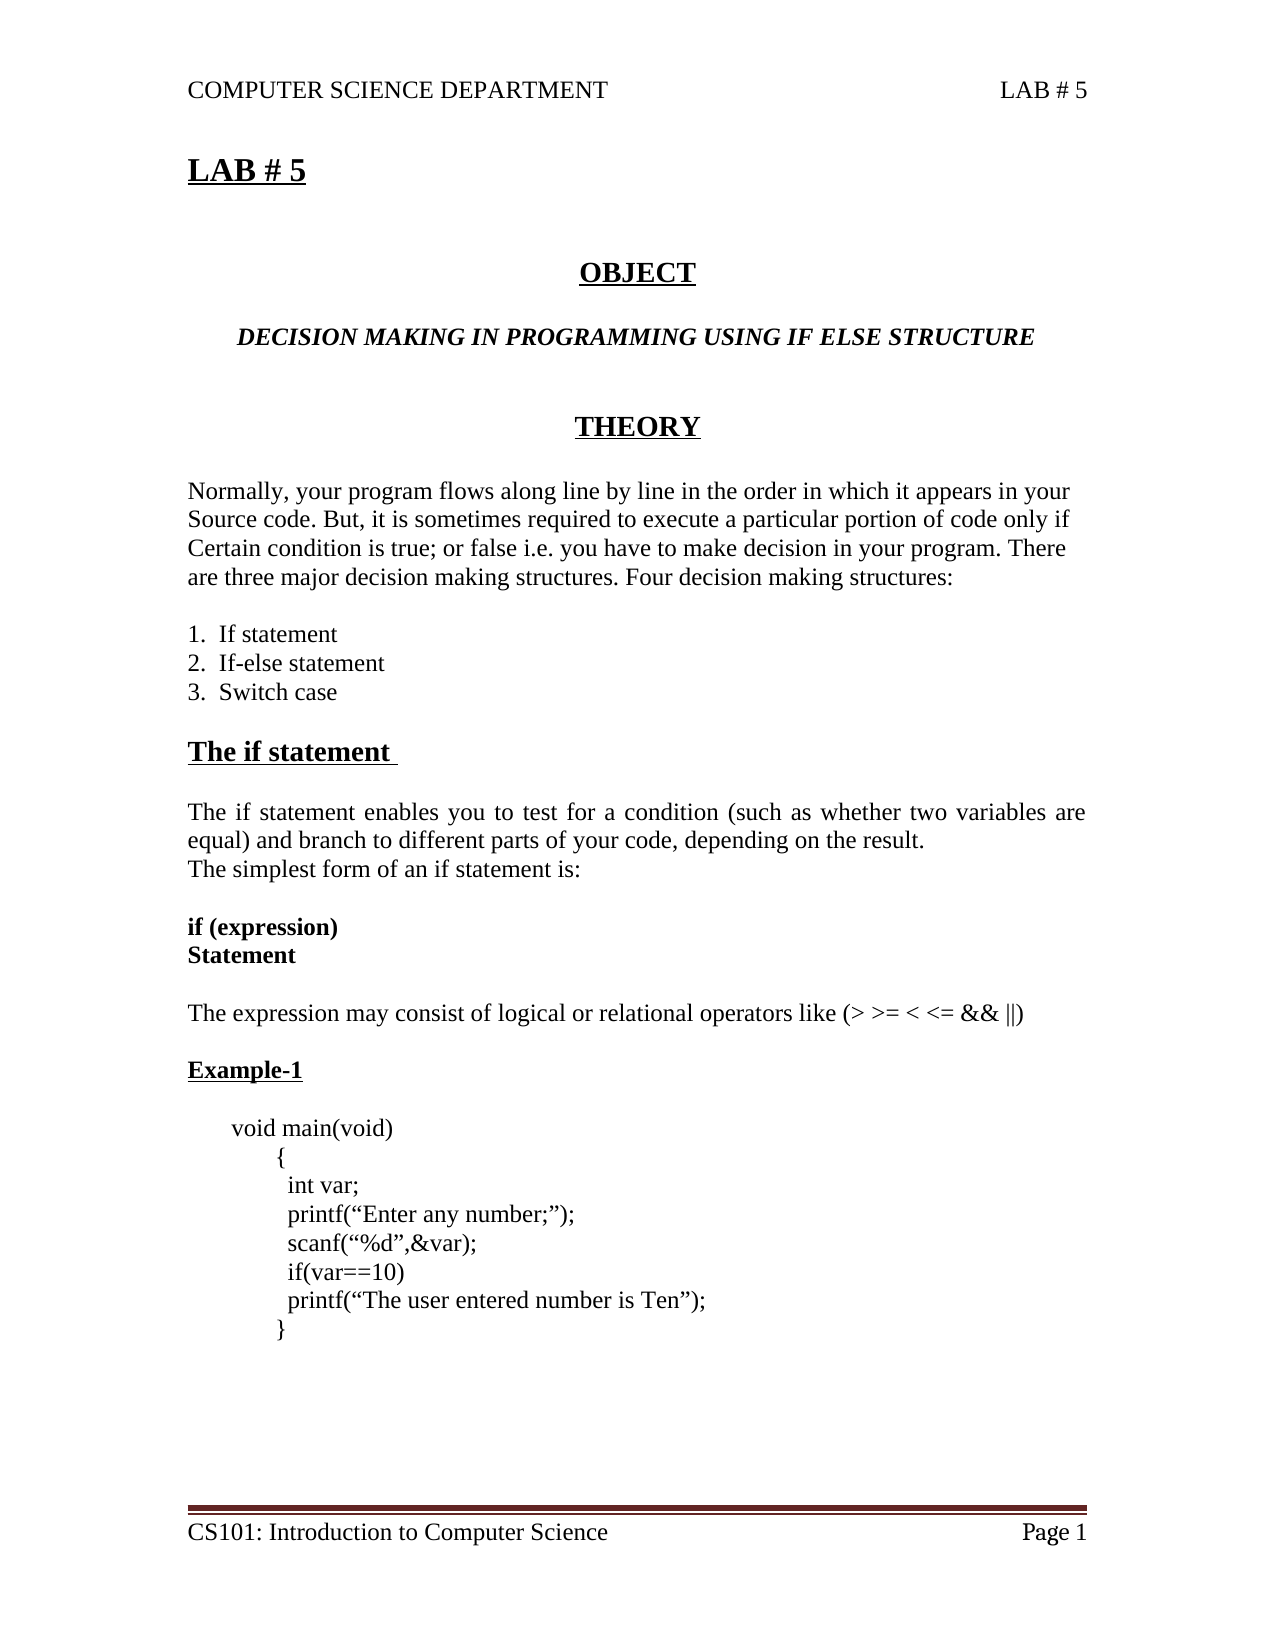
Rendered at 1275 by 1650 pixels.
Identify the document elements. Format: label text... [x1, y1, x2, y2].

text Normally, your program flows along line by line in the order in which it appears in your [187, 476, 1087, 504]
text Example-1 [187, 1056, 1087, 1084]
text DECISION MAKING IN PROGRAMMING USING IF ELSE STRUCTURE [187, 322, 1087, 351]
text { [187, 1142, 1087, 1171]
text int var; [187, 1171, 1087, 1199]
text Source code. But, it is sometimes required to execute a particular portion of code only if [187, 504, 1087, 533]
text 2. If-else statement [187, 648, 1087, 677]
text printf(“Enter any number;”); [187, 1199, 1087, 1228]
text The simplest form of an if statement is: [187, 854, 1087, 883]
text OBJECT [187, 255, 1087, 289]
text 1. If statement [187, 619, 1087, 648]
text } [187, 1314, 1087, 1343]
text if (expression) [187, 912, 1087, 941]
text LAB # 5 [187, 150, 1087, 188]
text The expression may consist of logical or relational operators like (> >= < <= && ||) [187, 998, 1087, 1027]
text Certain condition is true; or false i.e. you have to make decision in your program. There are three major decision making structures. Four decision making structures: [187, 533, 1087, 591]
text scanf(“%d”,&var); [187, 1228, 1087, 1257]
text printf(“The user entered number is Ten”); [187, 1286, 1087, 1314]
text if(var==10) [187, 1257, 1087, 1286]
text The if statement enables you to test for a condition (such as whether two variables are equal) and branch to different parts of your code, depending on the result. [187, 797, 1087, 854]
text Statement [187, 941, 1087, 969]
text THEORY [187, 409, 1087, 442]
text The if statement [187, 734, 1087, 768]
text void main(void) [187, 1113, 1087, 1142]
text 3. Switch case [187, 677, 1087, 706]
